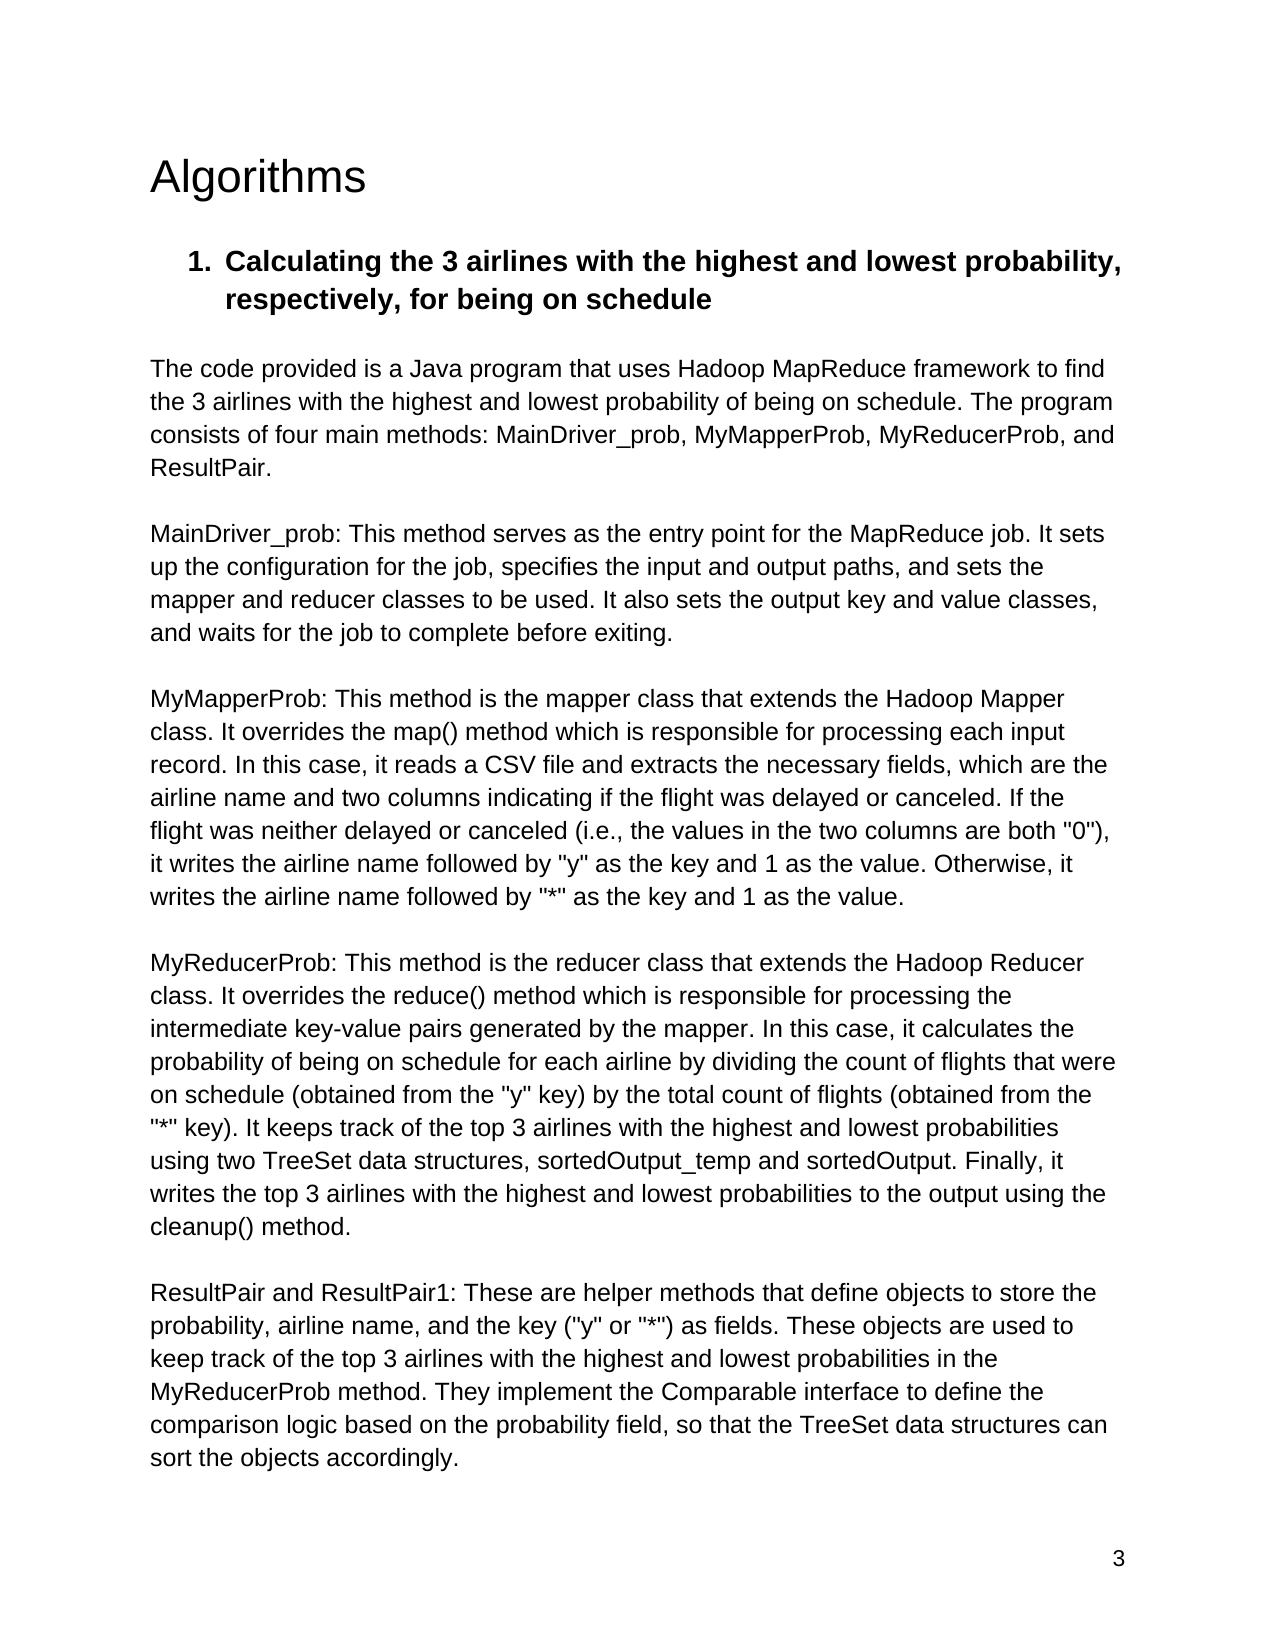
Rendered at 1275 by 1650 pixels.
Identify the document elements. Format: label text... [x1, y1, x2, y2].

text Algorithms [150, 150, 1125, 203]
text The code provided is a Java program that uses Hadoop MapReduce framework to find the 3 airlines with the highest and lowest probability of being on schedule. The program consists of four main methods: MainDriver_prob, MyMapperProb, MyReducerProb, and ResultPair. [150, 354, 1125, 481]
list Calculating the 3 airlines with the highest and lowest probability, respectively, for being on schedule [187, 243, 1125, 316]
text MyReducerProb: This method is the reducer class that extends the Hadoop Reducer class. It overrides the reduce() method which is responsible for processing the intermediate key-value pairs generated by the mapper. In this case, it calculates the probability of being on schedule for each airline by dividing the count of flights that were on schedule (obtained from the "y" key) by the total count of flights (obtained from the "*" key). It keeps track of the top 3 airlines with the highest and lowest probabilities using two TreeSet data structures, sortedOutput_temp and sortedOutput. Finally, it writes the top 3 airlines with the highest and lowest probabilities to the output using the cleanup() method. [150, 948, 1125, 1241]
text MainDriver_prob: This method serves as the entry point for the MapReduce job. It sets up the configuration for the job, specifies the input and output paths, and sets the mapper and reducer classes to be used. It also sets the output key and value classes, and waits for the job to complete before exiting. [150, 519, 1125, 647]
text MyMapperProb: This method is the mapper class that extends the Hadoop Mapper class. It overrides the map() method which is responsible for processing each input record. In this case, it reads a CSV file and extracts the necessary fields, which are the airline name and two columns indicating if the flight was delayed or canceled. If the flight was neither delayed or canceled (i.e., the values in the two columns are both "0"), it writes the airline name followed by "y" as the key and 1 as the value. Otherwise, it writes the airline name followed by "*" as the key and 1 as the value. [150, 684, 1125, 911]
text ResultPair and ResultPair1: These are helper methods that define objects to store the probability, airline name, and the key ("y" or "*") as fields. These objects are used to keep track of the top 3 airlines with the highest and lowest probabilities in the MyReducerProb method. They implement the Comparable interface to define the comparison logic based on the probability field, so that the TreeSet data structures can sort the objects accordingly. [150, 1278, 1125, 1472]
